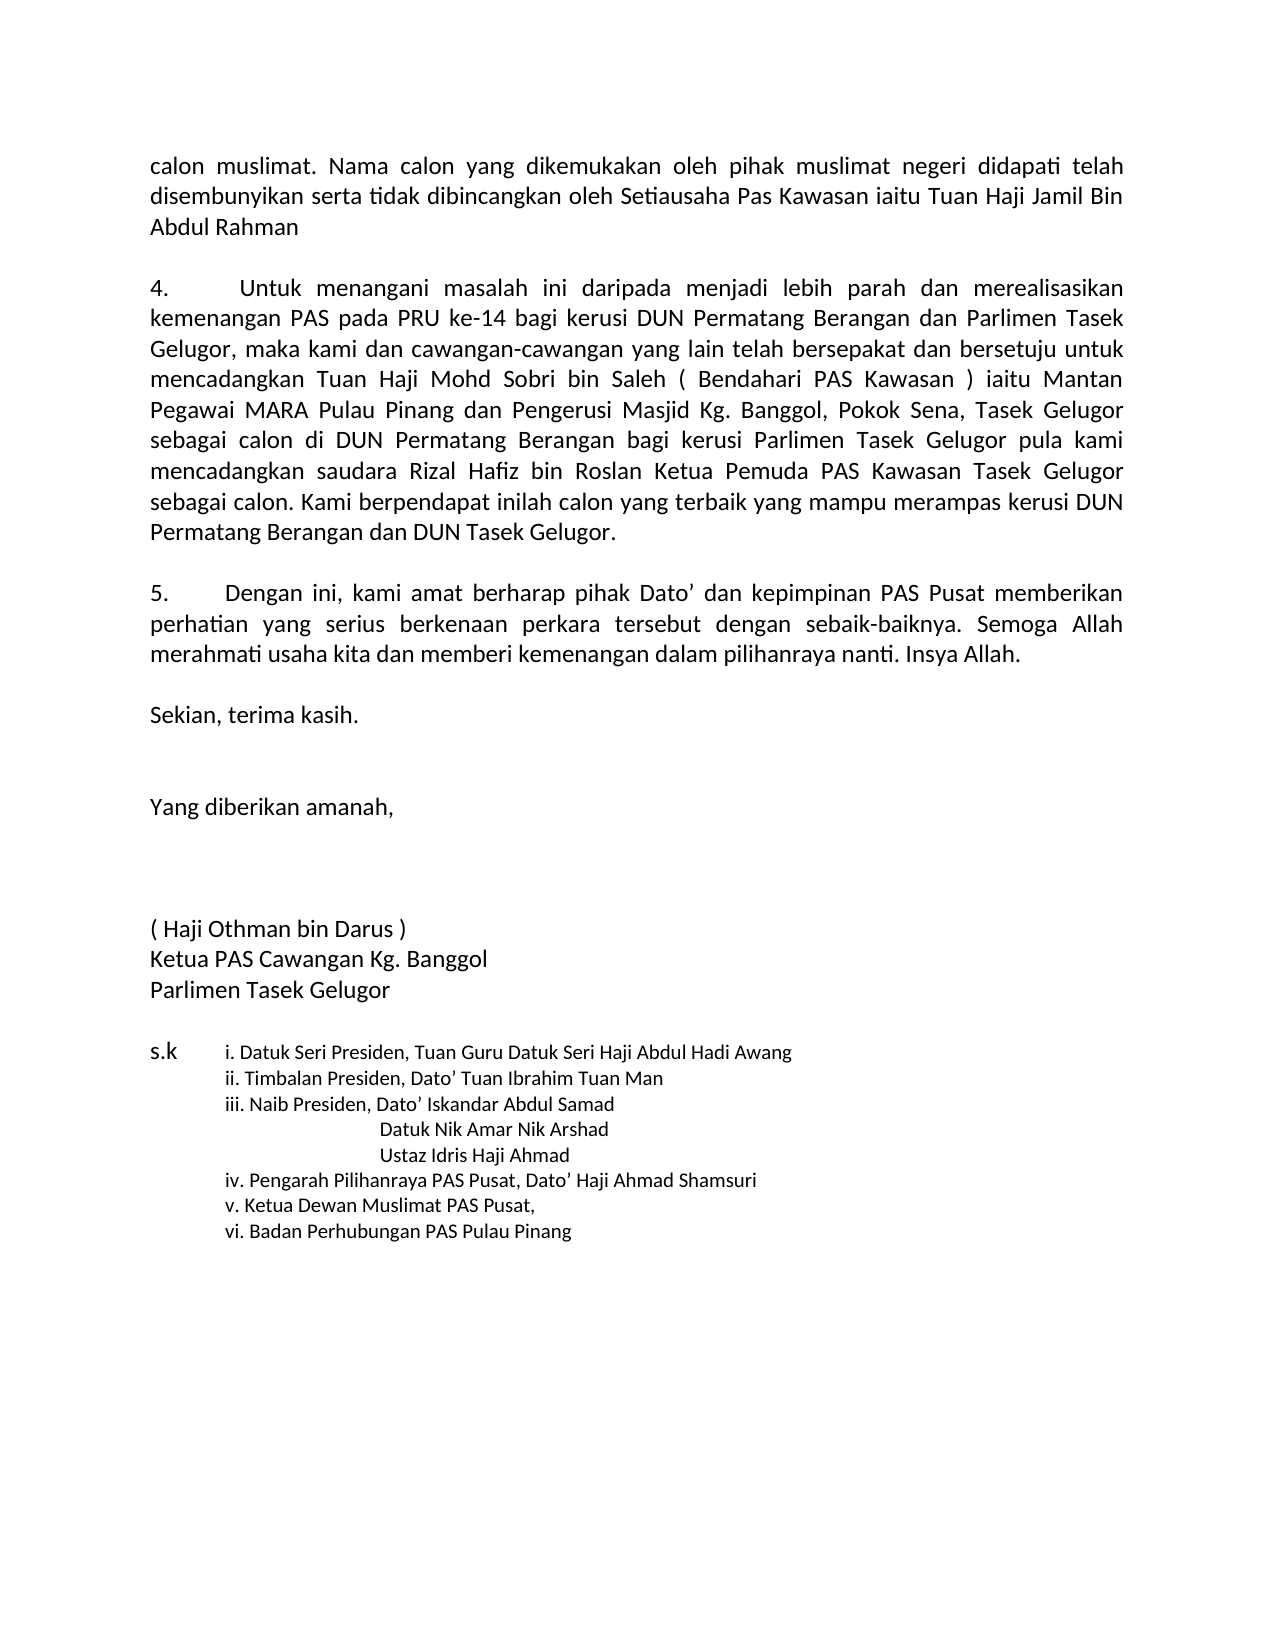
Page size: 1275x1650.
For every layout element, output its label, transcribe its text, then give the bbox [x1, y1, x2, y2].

text iii. Naib Presiden, Dato’ Iskandar Abdul Samad [150, 1091, 1125, 1116]
text s.k i. Datuk Seri Presiden, Tuan Guru Datuk Seri Haji Abdul Hadi Awang ii. Timbalan Presiden, Dato’ Tuan Ibrahim Tuan Man [150, 1035, 1125, 1091]
text ( Haji Othman bin Darus ) [150, 913, 1125, 943]
text Ketua PAS Cawangan Kg. Banggol [150, 943, 1125, 974]
text v. Ketua Dewan Muslimat PAS Pusat, [150, 1193, 1125, 1218]
text Datuk Nik Amar Nik Arshad [150, 1116, 1125, 1142]
text Ustaz Idris Haji Ahmad [150, 1142, 1125, 1167]
text Parlimen Tasek Gelugor [150, 974, 1125, 1004]
text Yang diberikan amanah, [150, 791, 1125, 821]
text 4. Untuk menangani masalah ini daripada menjadi lebih parah dan merealisasikan kemenangan PAS pada PRU ke-14 bagi kerusi DUN Permatang Berangan dan Parlimen Tasek Gelugor, maka kami dan cawangan-cawangan yang lain telah bersepakat dan bersetuju untuk mencadangkan Tuan Haji Mohd Sobri bin Saleh ( Bendahari PAS Kawasan ) iaitu Mantan Pegawai MARA Pulau Pinang dan Pengerusi Masjid Kg. Banggol, Pokok Sena, Tasek Gelugor sebagai calon di DUN Permatang Berangan bagi kerusi Parlimen Tasek Gelugor pula kami mencadangkan saudara Rizal Hafiz bin Roslan Ketua Pemuda PAS Kawasan Tasek Gelugor sebagai calon. Kami berpendapat inilah calon yang terbaik yang mampu merampas kerusi DUN Permatang Berangan dan DUN Tasek Gelugor. [150, 272, 1125, 547]
text iv. Pengarah Pilihanraya PAS Pusat, Dato’ Haji Ahmad Shamsuri [150, 1167, 1125, 1193]
text 5. Dengan ini, kami amat berharap pihak Dato’ dan kepimpinan PAS Pusat memberikan perhatian yang serius berkenaan perkara tersebut dengan sebaik-baiknya. Semoga Allah merahmati usaha kita dan memberi kemenangan dalam pilihanraya nanti. Insya Allah. [150, 577, 1125, 669]
text vi. Badan Perhubungan PAS Pulau Pinang [150, 1218, 1125, 1243]
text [150, 150, 1125, 242]
text Sekian, terima kasih. [150, 699, 1125, 730]
